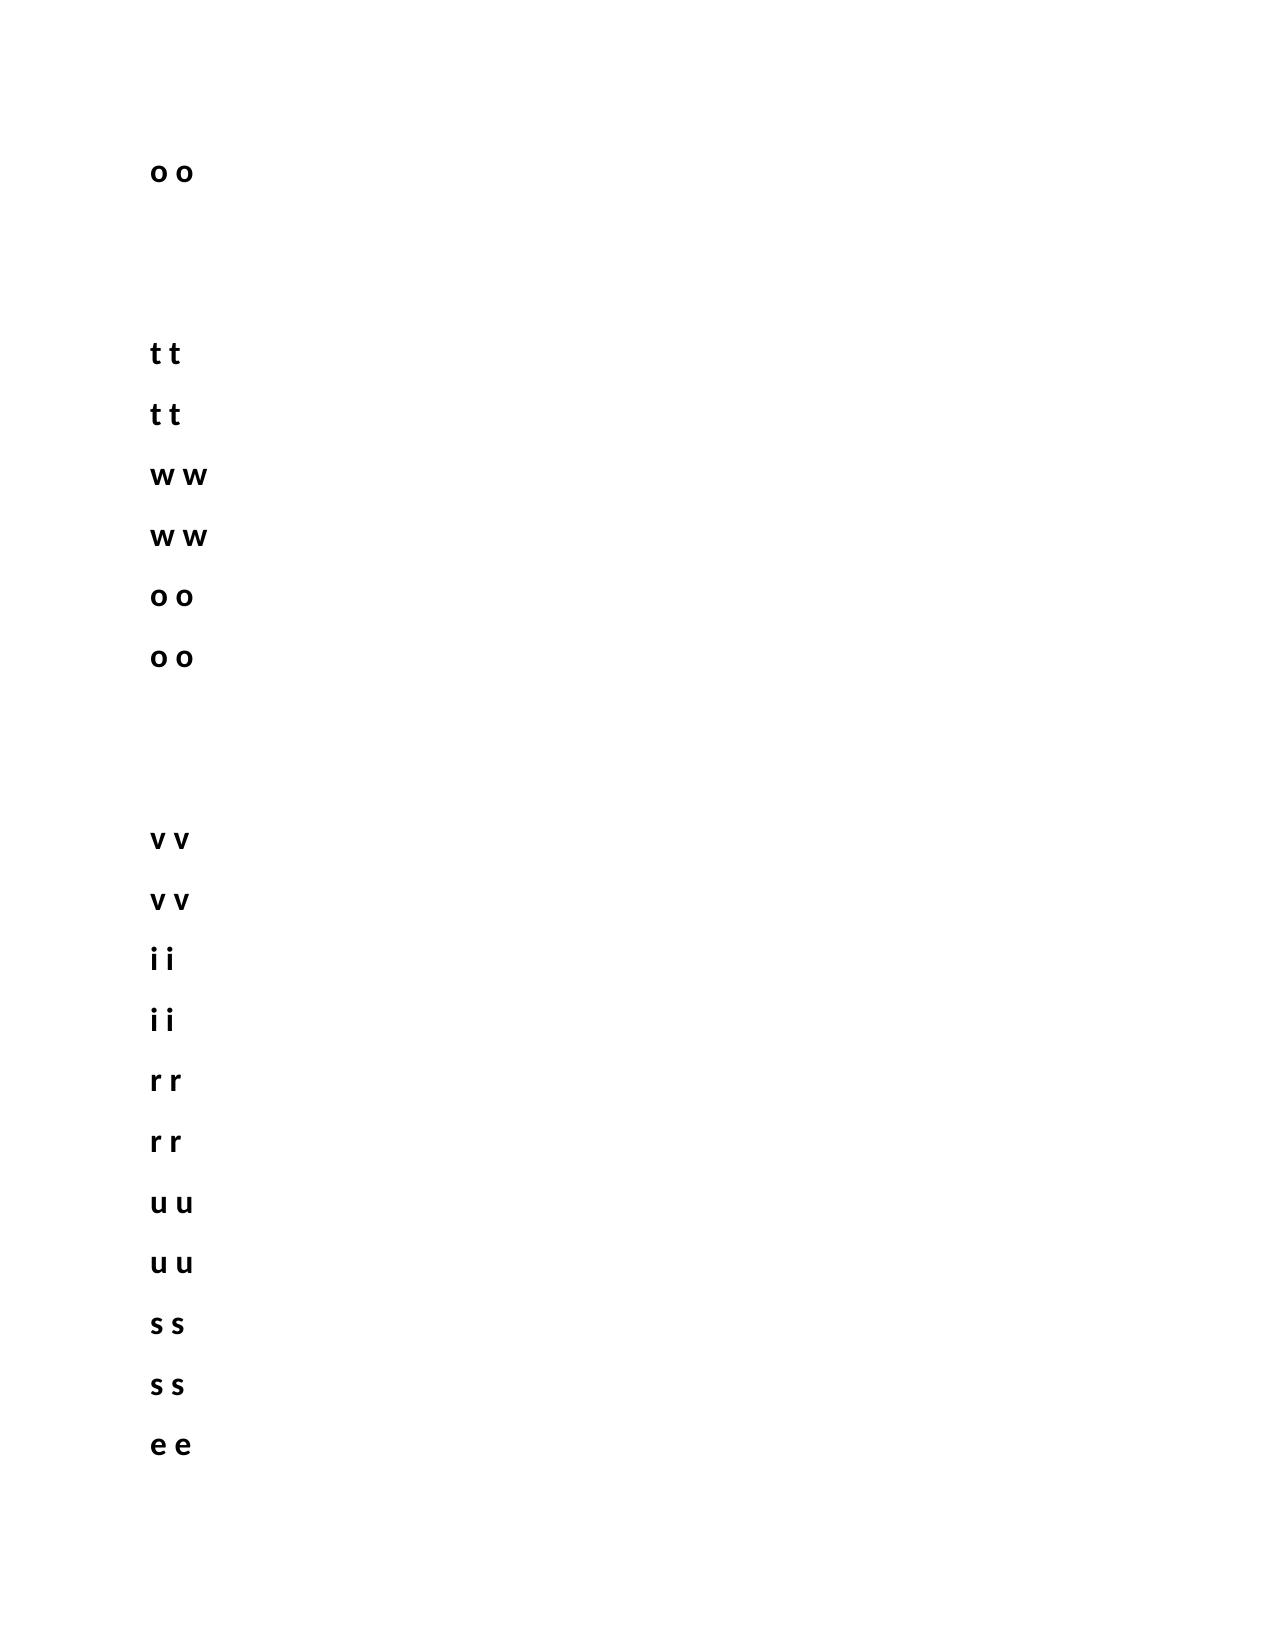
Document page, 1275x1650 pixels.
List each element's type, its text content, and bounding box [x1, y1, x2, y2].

text i i [150, 938, 1125, 979]
text o o [150, 635, 1125, 676]
text e e [150, 1423, 1125, 1464]
text s s [150, 1362, 1125, 1403]
text o o [150, 574, 1125, 615]
text s s [150, 1302, 1125, 1343]
text t t [150, 392, 1125, 433]
text u u [150, 1241, 1125, 1282]
text u u [150, 1181, 1125, 1221]
text t t [150, 332, 1125, 373]
text w w [150, 453, 1125, 494]
text r r [150, 1059, 1125, 1100]
text v v [150, 877, 1125, 918]
text w w [150, 514, 1125, 554]
text i i [150, 999, 1125, 1039]
text o o [150, 150, 1125, 191]
text v v [150, 817, 1125, 858]
text r r [150, 1120, 1125, 1161]
